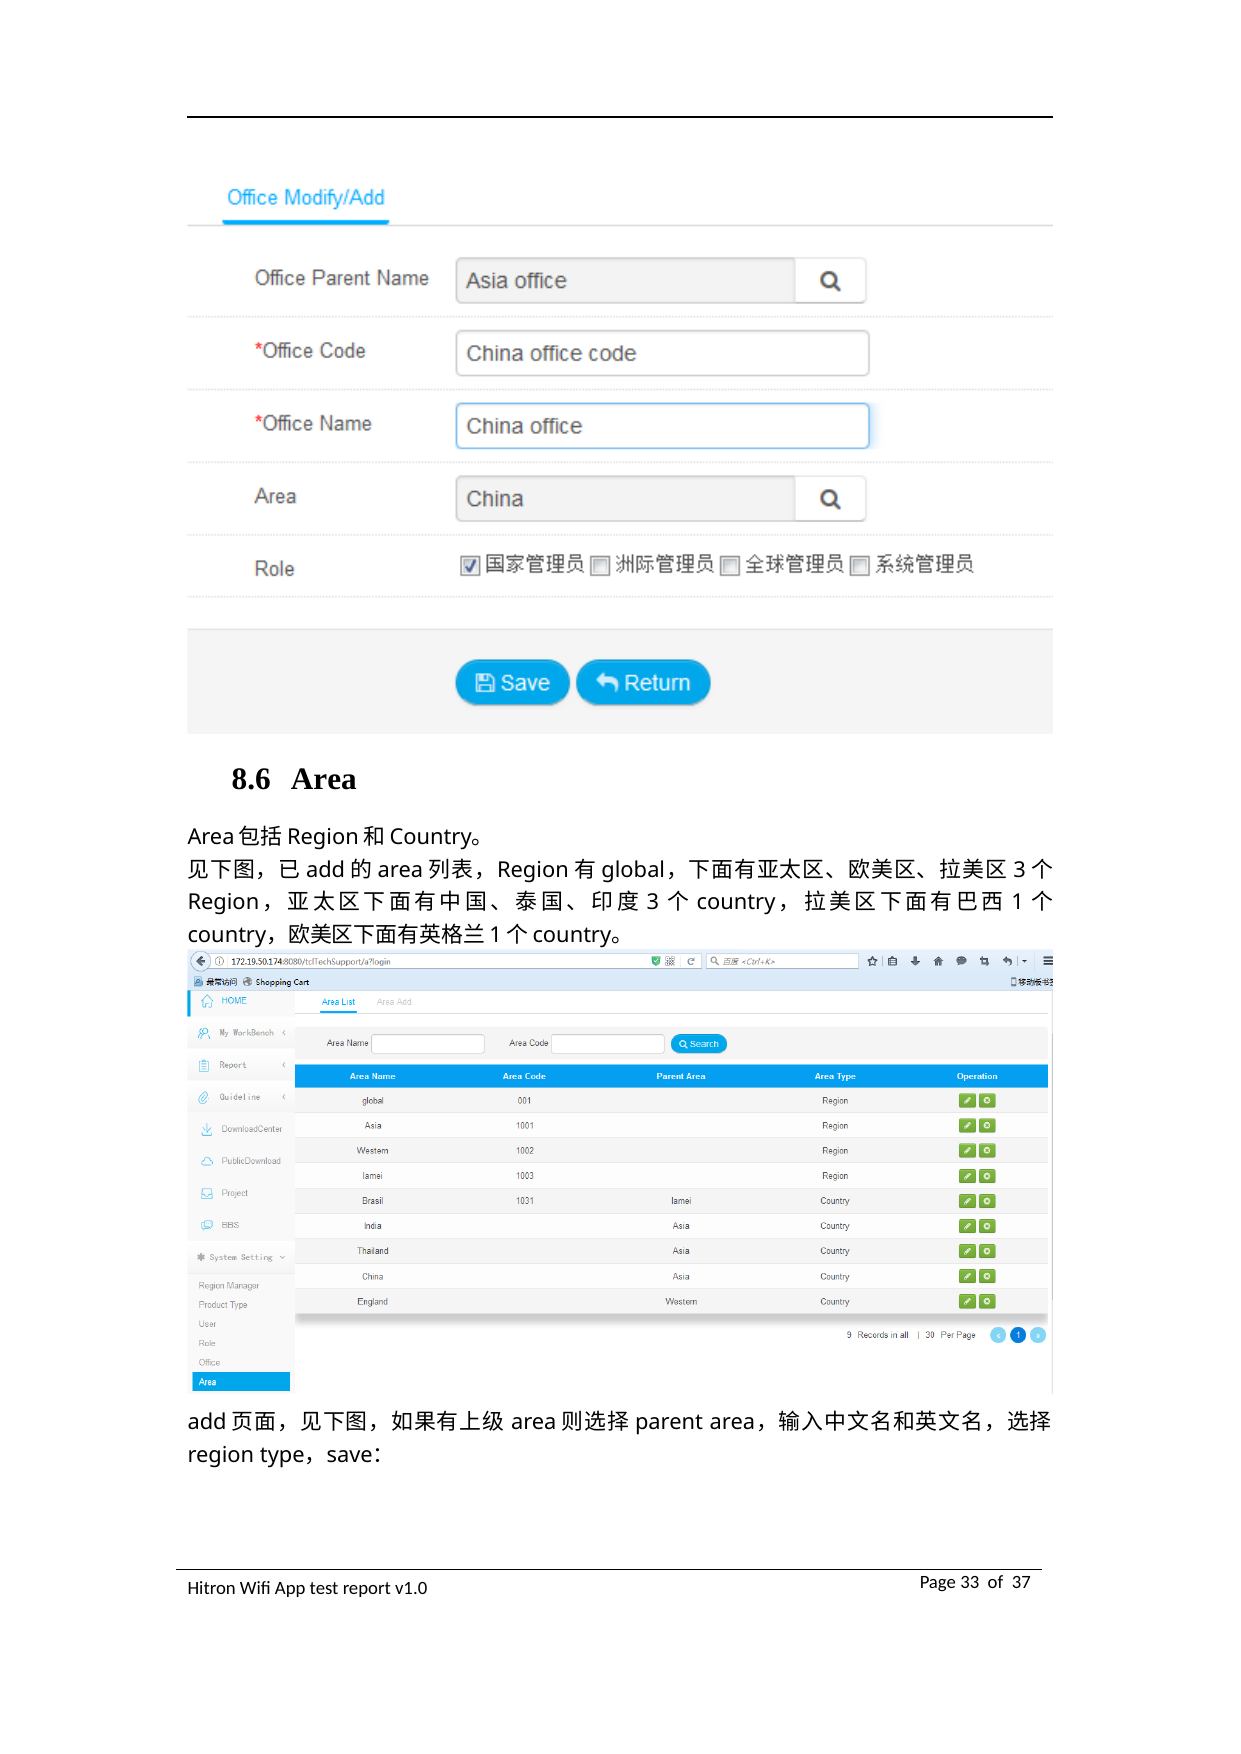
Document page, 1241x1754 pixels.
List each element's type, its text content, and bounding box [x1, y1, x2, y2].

text add页面，见下图，如果有上级area则选择parent area，输入中文名和英文名，选择region type，save： [187, 1404, 1053, 1469]
picture [187, 160, 1053, 734]
picture [187, 949, 1053, 1394]
text Area包括Region和Country。 [187, 819, 1053, 852]
text 见下图，已add的area列表，Region有global，下面有亚太区、欧美区、拉美区3个Region，亚太区下面有中国、泰国、印度3个country，拉美区下面有巴西1个country，欧美区下面有英格兰1个country。 [187, 852, 1053, 949]
subtitle Area [231, 746, 1053, 811]
